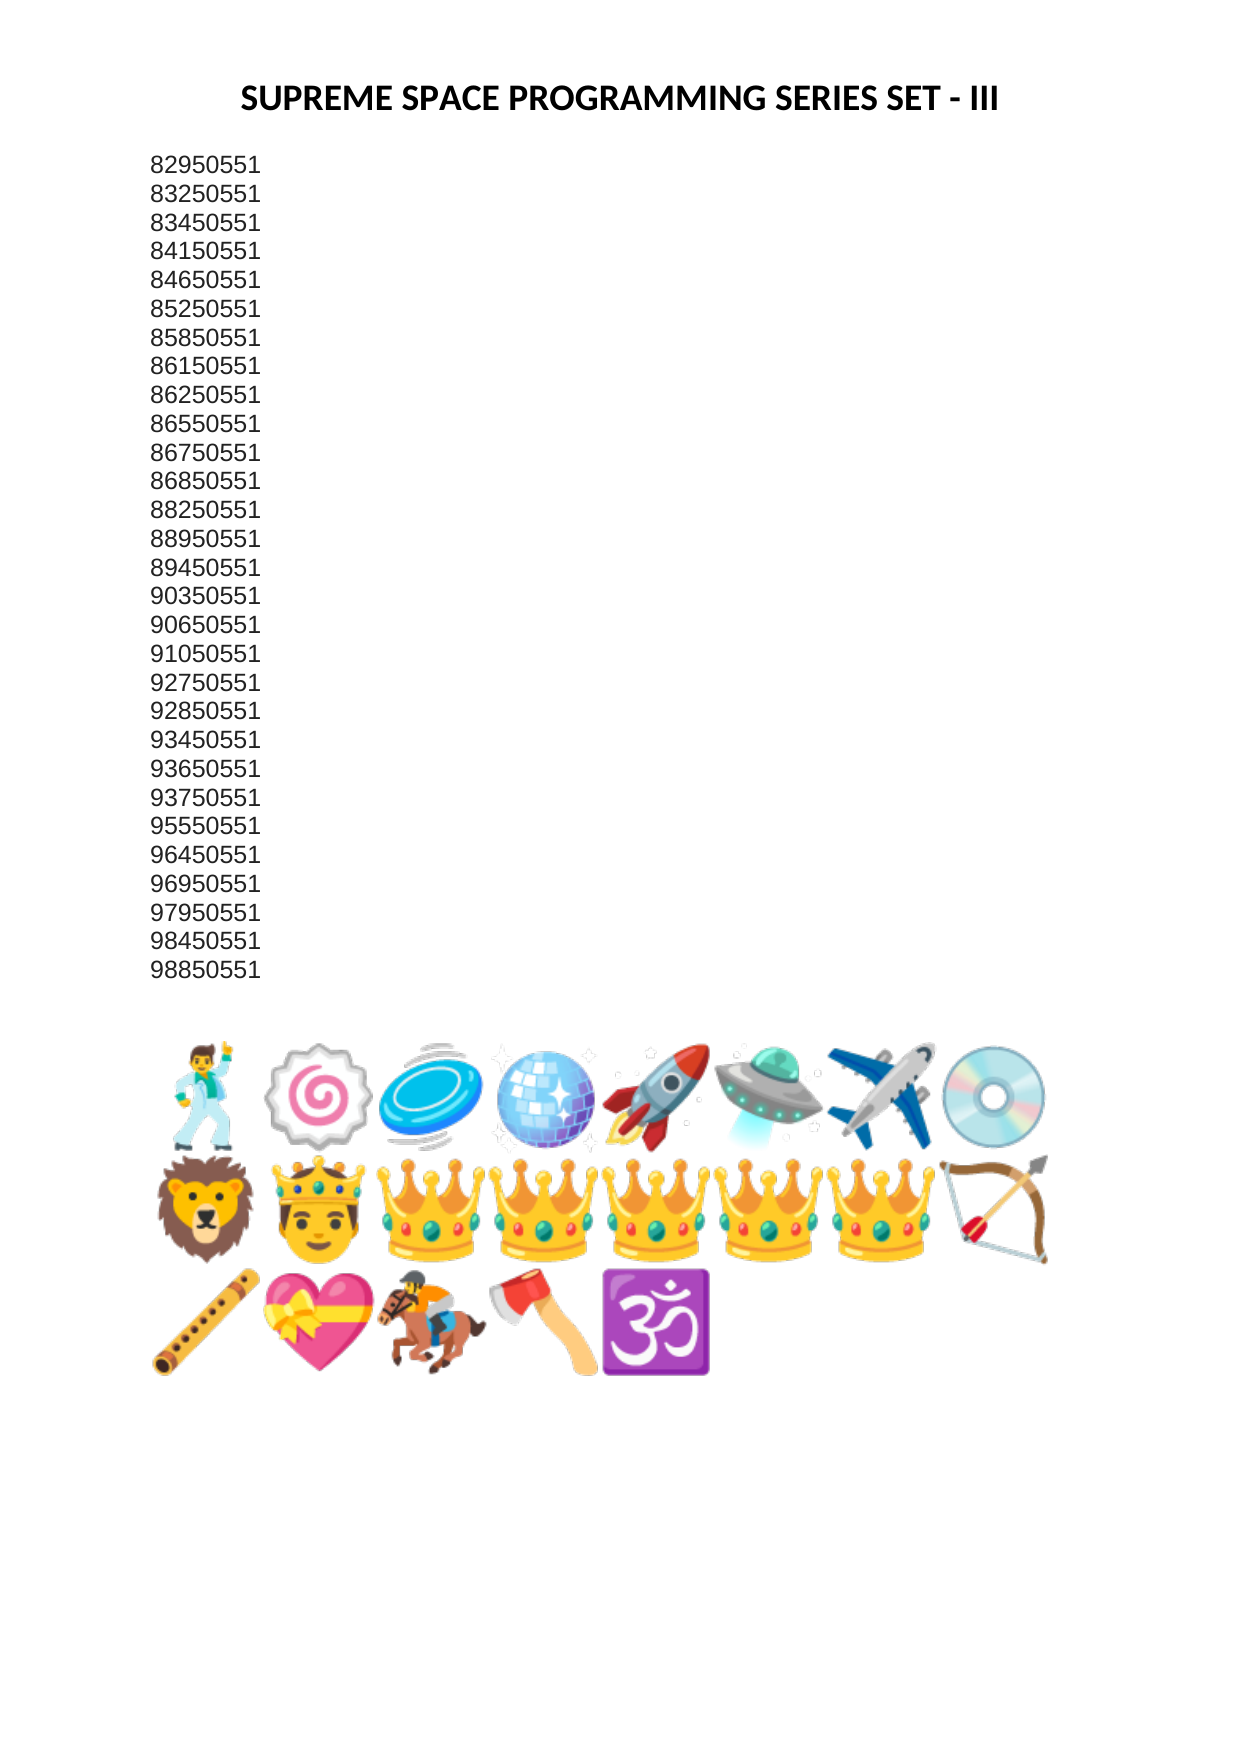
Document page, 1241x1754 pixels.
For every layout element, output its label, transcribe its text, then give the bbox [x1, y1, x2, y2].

text 83250551 [150, 179, 1090, 207]
text 96950551 [150, 869, 1090, 897]
text 86750551 [150, 437, 1090, 466]
text 86150551 [150, 351, 1090, 380]
text 93750551 [150, 782, 1090, 811]
text 93450551 [150, 725, 1090, 754]
text 88250551 [150, 495, 1090, 524]
text 89450551 [150, 552, 1090, 581]
text 88950551 [150, 524, 1090, 552]
text 85250551 [150, 294, 1090, 322]
text 98450551 [150, 926, 1090, 955]
text 90350551 [150, 581, 1090, 610]
text 93650551 [150, 754, 1090, 782]
text 92850551 [150, 696, 1090, 725]
text 90650551 [150, 610, 1090, 639]
text 98850551 [150, 955, 1090, 984]
text 97950551 [150, 897, 1090, 926]
text 86850551 [150, 466, 1090, 495]
text 92750551 [150, 667, 1090, 696]
text 95550551 [150, 811, 1090, 840]
text 96450551 [150, 840, 1090, 869]
text 83450551 [150, 207, 1090, 236]
picture [150, 1041, 1050, 1379]
text 86250551 [150, 380, 1090, 409]
text 91050551 [150, 639, 1090, 667]
text 85850551 [150, 322, 1090, 351]
text 82950551 [150, 150, 1090, 179]
text 84650551 [150, 265, 1090, 294]
text 86550551 [150, 409, 1090, 437]
text 84150551 [150, 236, 1090, 265]
